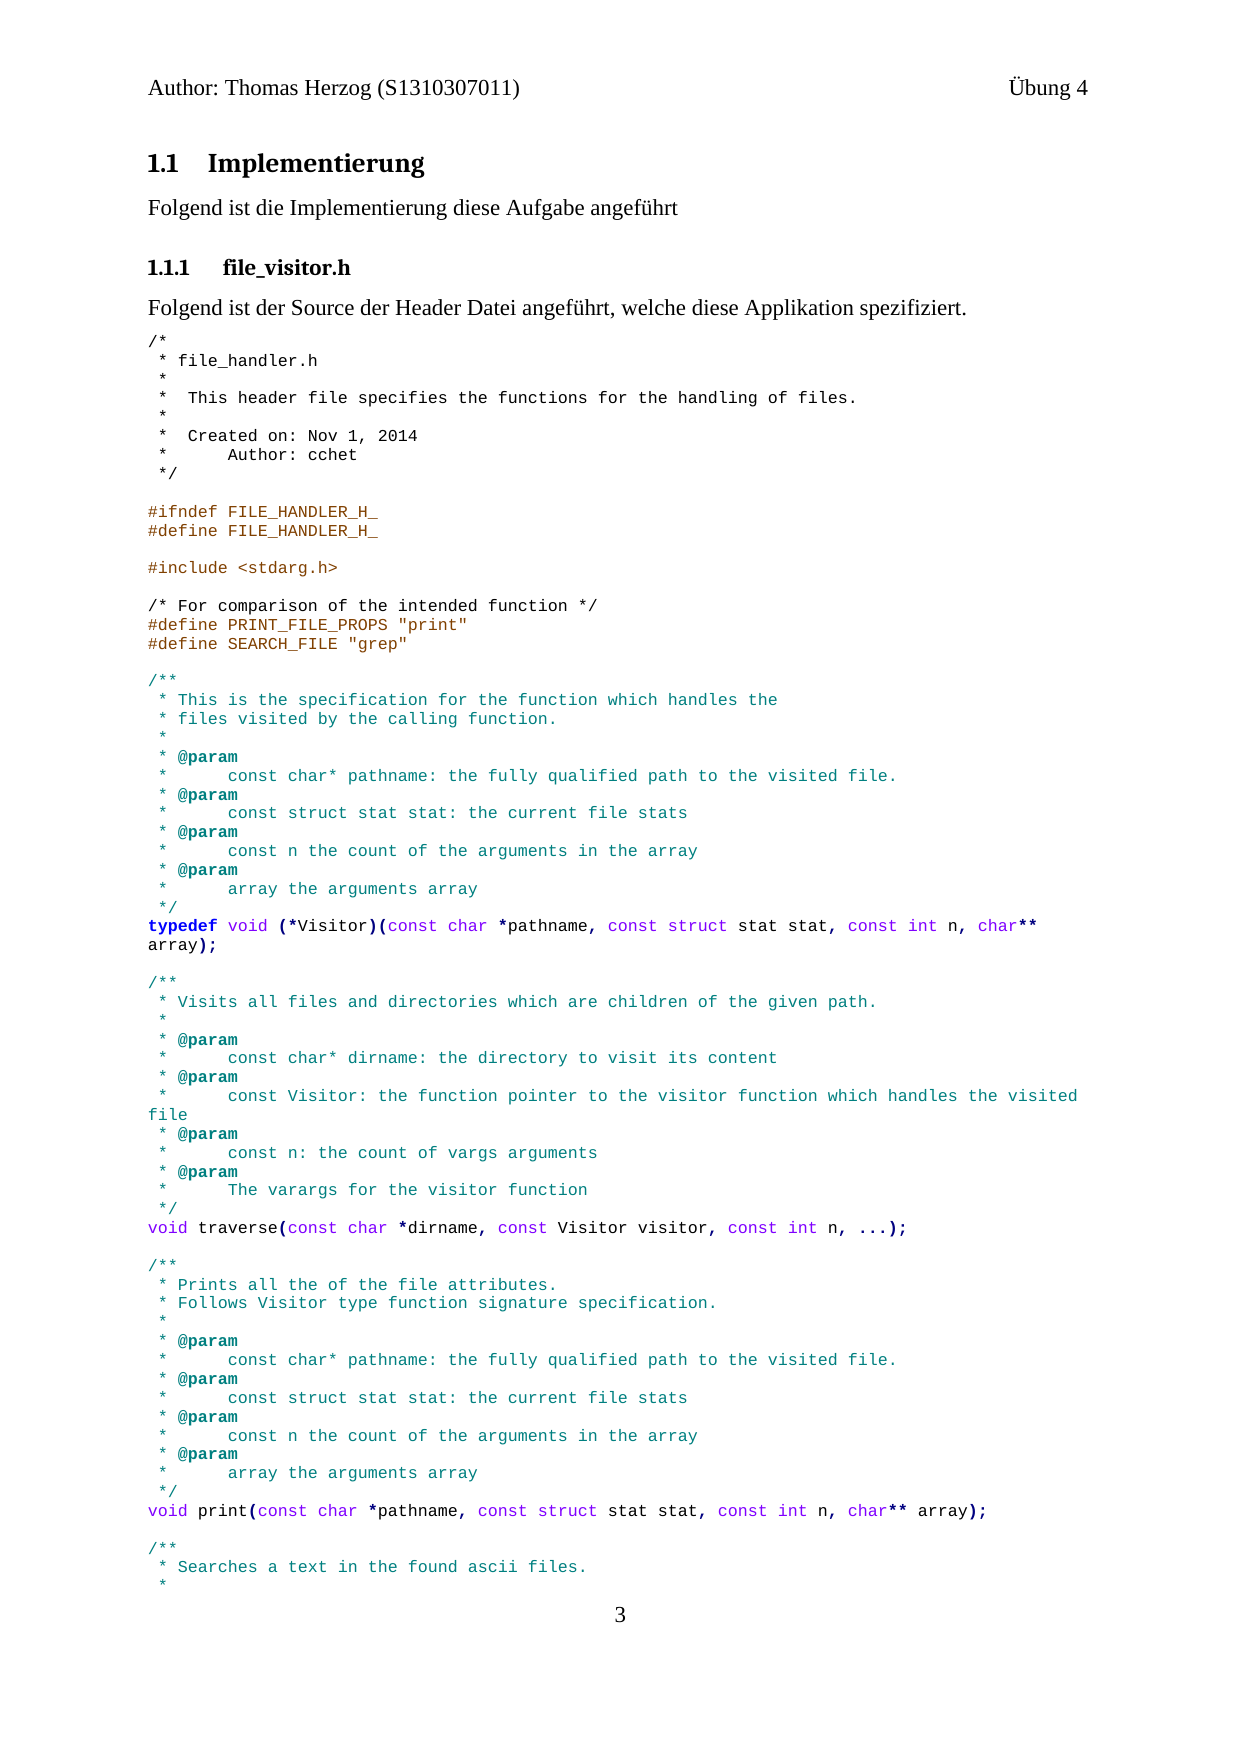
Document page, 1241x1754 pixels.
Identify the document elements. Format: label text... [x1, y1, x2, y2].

text * [148, 1012, 1093, 1031]
text * [148, 409, 1093, 428]
text /* [148, 333, 1093, 352]
text #ifndef FILE_HANDLER_H_ [148, 503, 1093, 522]
text * Visits all files and directories which are children of the given path. [148, 993, 1093, 1012]
text * file_handler.h [148, 352, 1093, 371]
text /** [148, 1257, 1093, 1276]
text void traverse(const char *dirname, const Visitor visitor, const int n, ...); [148, 1220, 1093, 1238]
text * @param [148, 824, 1093, 843]
text #include <stdarg.h> [148, 560, 1093, 579]
text * [148, 729, 1093, 748]
text Folgend ist der Source der Header Datei angeführt, welche diese Applikation spezifiziert. [148, 294, 1093, 320]
text * @param [148, 861, 1093, 880]
text * @param [148, 1408, 1093, 1427]
text #define PRINT_FILE_PROPS "print" [148, 616, 1093, 635]
text void print(const char *pathname, const struct stat stat, const int n, char** array); [148, 1502, 1093, 1521]
text * array the arguments array [148, 880, 1093, 899]
text * [148, 1578, 1093, 1597]
text */ [148, 1484, 1093, 1502]
text * @param [148, 1125, 1093, 1144]
text * array the arguments array [148, 1465, 1093, 1484]
text * const struct stat stat: the current file stats [148, 805, 1093, 824]
text * This is the specification for the function which handles the [148, 692, 1093, 711]
text * [148, 371, 1093, 390]
subtitle Implementierung [148, 148, 1063, 179]
text #define FILE_HANDLER_H_ [148, 522, 1093, 541]
text * const struct stat stat: the current file stats [148, 1389, 1093, 1408]
text /* For comparison of the intended function */ [148, 597, 1093, 616]
text */ [148, 466, 1093, 484]
text * The varargs for the visitor function [148, 1182, 1093, 1201]
text * const Visitor: the function pointer to the visitor function which handles the visited file [148, 1088, 1093, 1125]
text * @param [148, 1371, 1093, 1389]
text * const char* pathname: the fully qualified path to the visited file. [148, 1352, 1093, 1371]
text Folgend ist die Implementierung diese Aufgabe angeführt [148, 194, 1093, 221]
text * Author: cchet [148, 447, 1093, 466]
text * Follows Visitor type function signature specification. [148, 1295, 1093, 1314]
text * Prints all the of the file attributes. [148, 1276, 1093, 1295]
text * const char* pathname: the fully qualified path to the visited file. [148, 767, 1093, 786]
text * @param [148, 1446, 1093, 1465]
subtitle file_visitor.h [148, 254, 1093, 281]
text #define SEARCH_FILE "grep" [148, 635, 1093, 654]
text */ [148, 1201, 1093, 1220]
text * const n: the count of vargs arguments [148, 1144, 1093, 1163]
text * const char* dirname: the directory to visit its content [148, 1050, 1093, 1069]
text * Searches a text in the found ascii files. [148, 1559, 1093, 1578]
text * This header file specifies the functions for the handling of files. [148, 390, 1093, 409]
text * @param [148, 1069, 1093, 1088]
text * @param [148, 748, 1093, 767]
text /** [148, 1540, 1093, 1559]
text * @param [148, 1333, 1093, 1352]
text * @param [148, 1031, 1093, 1050]
text * @param [148, 786, 1093, 805]
text * files visited by the calling function. [148, 711, 1093, 729]
text */ [148, 899, 1093, 918]
text /** [148, 673, 1093, 692]
text * const n the count of the arguments in the array [148, 1427, 1093, 1446]
text /** [148, 974, 1093, 993]
text * const n the count of the arguments in the array [148, 843, 1093, 861]
text * @param [148, 1163, 1093, 1182]
text * Created on: Nov 1, 2014 [148, 428, 1093, 447]
text typedef void (*Visitor)(const char *pathname, const struct stat stat, const int n, char** array); [148, 918, 1093, 956]
text * [148, 1314, 1093, 1333]
